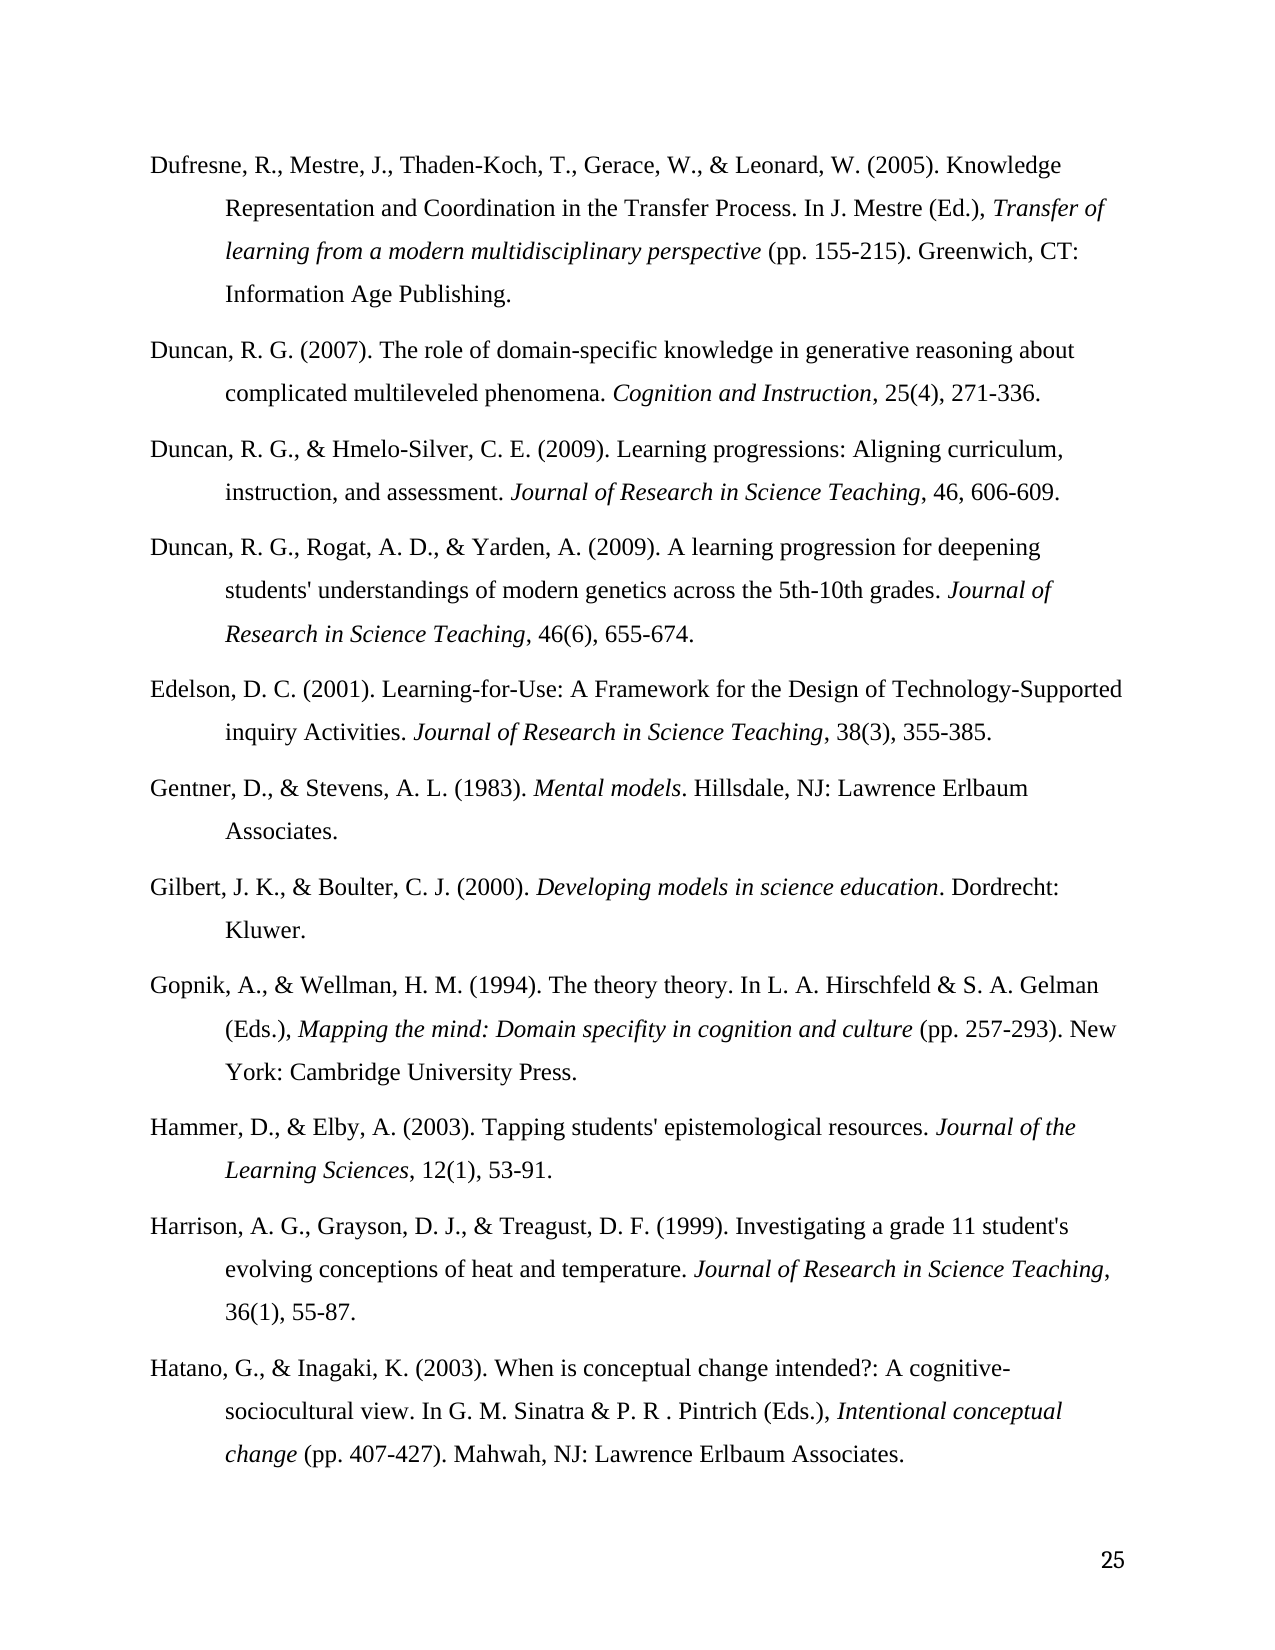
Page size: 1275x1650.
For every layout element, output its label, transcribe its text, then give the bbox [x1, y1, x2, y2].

text Hammer, D., & Elby, A. (2003). Tapping students' epistemological resources. Journal of the Learning Sciences, 12(1), 53-91. [150, 1112, 1125, 1184]
text Gentner, D., & Stevens, A. L. (1983). Mental models. Hillsdale, NJ: Lawrence Erlbaum Associates. [150, 773, 1125, 845]
text Duncan, R. G., Rogat, A. D., & Yarden, A. (2009). A learning progression for deepening students' understandings of modern genetics across the 5th-10th grades. Journal of Research in Science Teaching, 46(6), 655-674. [150, 532, 1125, 647]
text Dufresne, R., Mestre, J., Thaden-Koch, T., Gerace, W., & Leonard, W. (2005). Knowledge Representation and Coordination in the Transfer Process. In J. Mestre (Ed.), Transfer of learning from a modern multidisciplinary perspective (pp. 155-215). Greenwich, CT: Information Age Publishing. [150, 150, 1125, 308]
text Gopnik, A., & Wellman, H. M. (1994). The theory theory. In L. A. Hirschfeld & S. A. Gelman (Eds.), Mapping the mind: Domain specifity in cognition and culture (pp. 257-293). New York: Cambridge University Press. [150, 971, 1125, 1086]
text Gilbert, J. K., & Boulter, C. J. (2000). Developing models in science education. Dordrecht: Kluwer. [150, 872, 1125, 944]
text Hatano, G., & Inagaki, K. (2003). When is conceptual change intended?: A cognitive-sociocultural view. In G. M. Sinatra & P. R . Pintrich (Eds.), Intentional conceptual change (pp. 407-427). Mahwah, NJ: Lawrence Erlbaum Associates. [150, 1353, 1125, 1468]
text Duncan, R. G. (2007). The role of domain-specific knowledge in generative reasoning about complicated multileveled phenomena. Cognition and Instruction, 25(4), 271-336. [150, 335, 1125, 407]
text Harrison, A. G., Grayson, D. J., & Treagust, D. F. (1999). Investigating a grade 11 student's evolving conceptions of heat and temperature. Journal of Research in Science Teaching, 36(1), 55-87. [150, 1211, 1125, 1326]
text Duncan, R. G., & Hmelo-Silver, C. E. (2009). Learning progressions: Aligning curriculum, instruction, and assessment. Journal of Research in Science Teaching, 46, 606-609. [150, 434, 1125, 506]
text Edelson, D. C. (2001). Learning-for-Use: A Framework for the Design of Technology-Supported inquiry Activities. Journal of Research in Science Teaching, 38(3), 355-385. [150, 674, 1125, 746]
